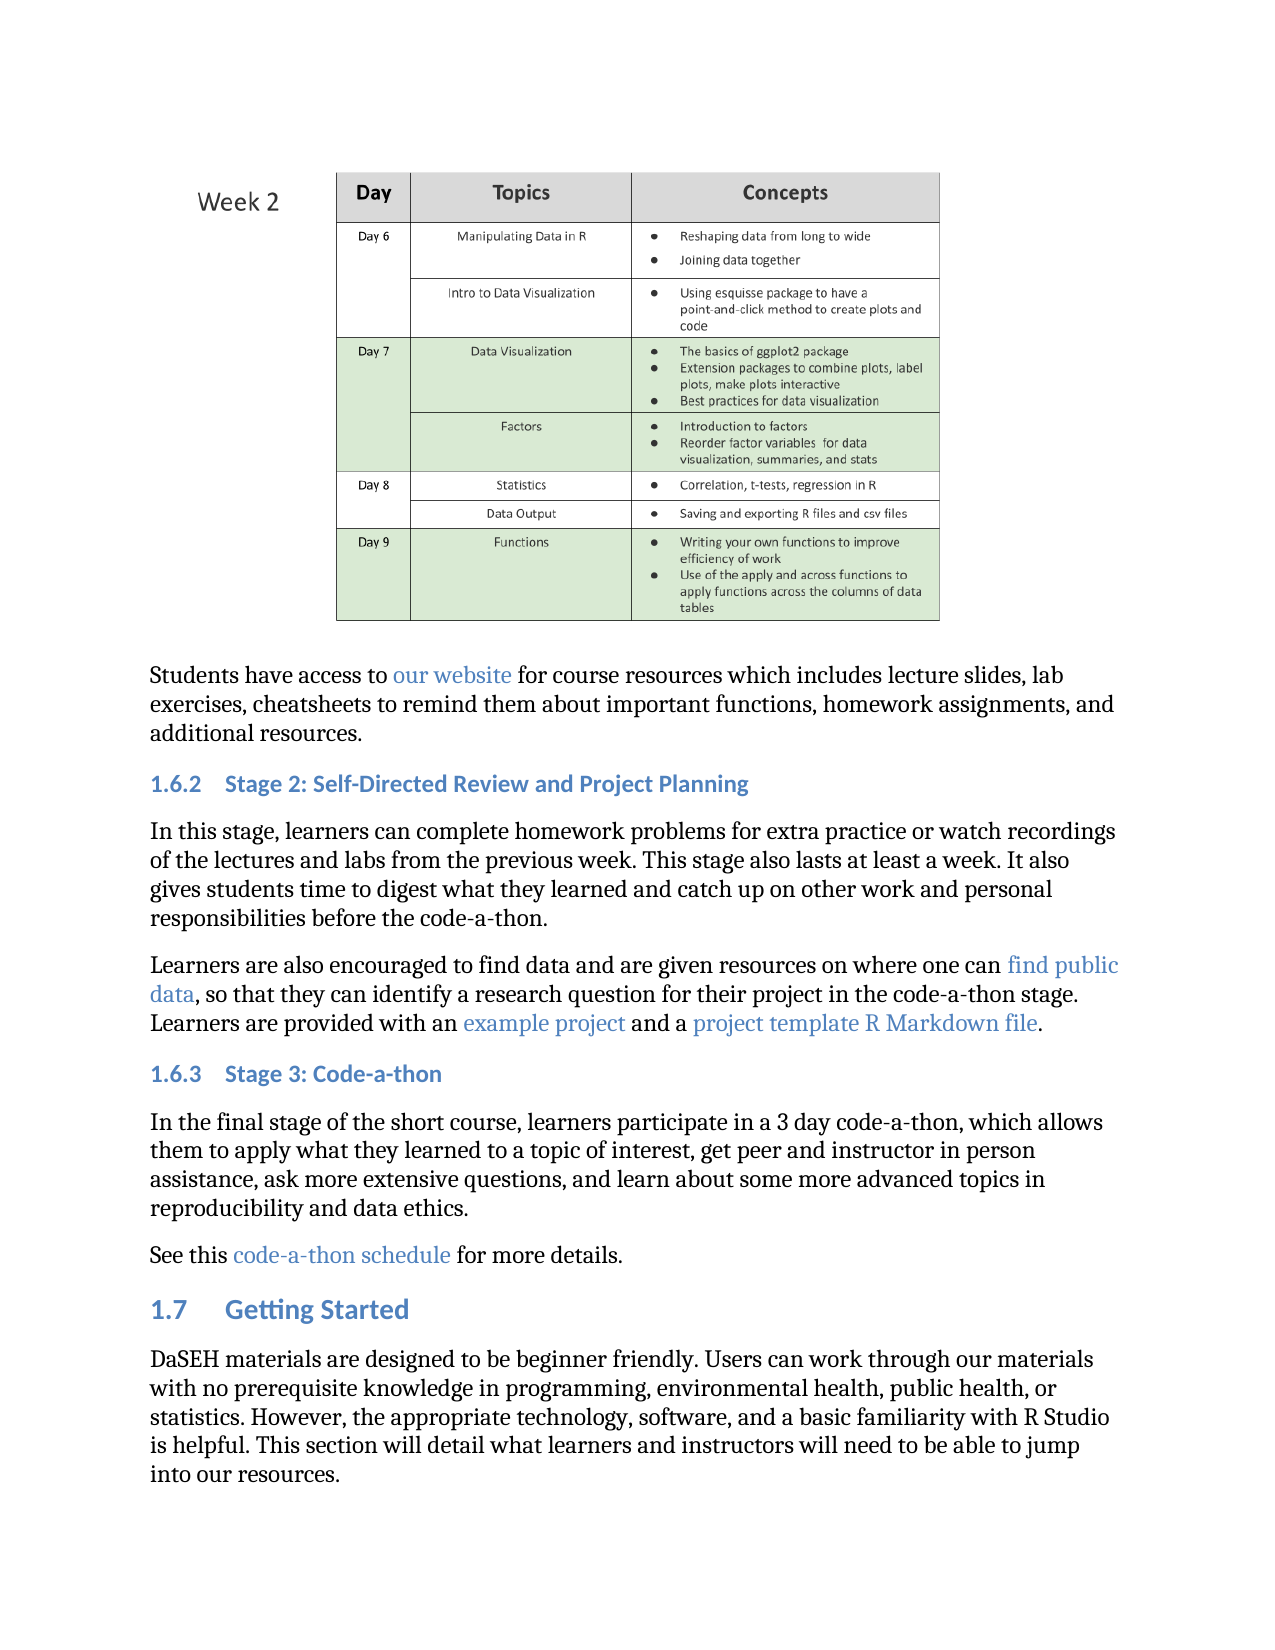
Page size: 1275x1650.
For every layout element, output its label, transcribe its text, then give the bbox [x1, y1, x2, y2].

subtitle 1.7 Getting Started [150, 1291, 1125, 1326]
text Students have access to our website for course resources which includes lecture slides, lab exercises, cheatsheets to remind them about important functions, homework assignments, and additional resources. [150, 661, 1125, 747]
text In this stage, learners can complete homework problems for extra practice or watch recordings of the lectures and labs from the previous week. This stage also lasts at least a week. It also gives students time to digest what they learned and catch up on other work and personal responsibilities before the code-a-thon. [150, 817, 1125, 932]
subtitle 1.6.2 Stage 2: Self-Directed Review and Project Planning [150, 768, 1125, 798]
text DaSEH materials are designed to be beginner friendly. Users can work through our materials with no prerequisite knowledge in programming, environmental health, public health, or statistics. However, the appropriate technology, software, and a basic familiarity with R Studio is helpful. This section will detail what learners and instructors will need to be able to jump into our resources. [150, 1345, 1125, 1489]
subtitle 1.6.3 Stage 3: Code-a-thon [150, 1058, 1125, 1089]
text Learners are also encouraged to find data and are given resources on where one can find public data, so that they can identify a research question for their project in the code-a-thon stage. Learners are provided with an example project and a project template R Markdown file. [150, 951, 1125, 1037]
text See this code-a-thon schedule for more details. [150, 1241, 1125, 1270]
text In the final stage of the short course, learners participate in a 3 day code-a-thon, which allows them to apply what they learned to a topic of interest, get peer and instructor in person assistance, ask more extensive questions, and learn about some more advanced topics in reproducibility and data ethics. [150, 1107, 1125, 1222]
picture [168, 150, 1044, 643]
